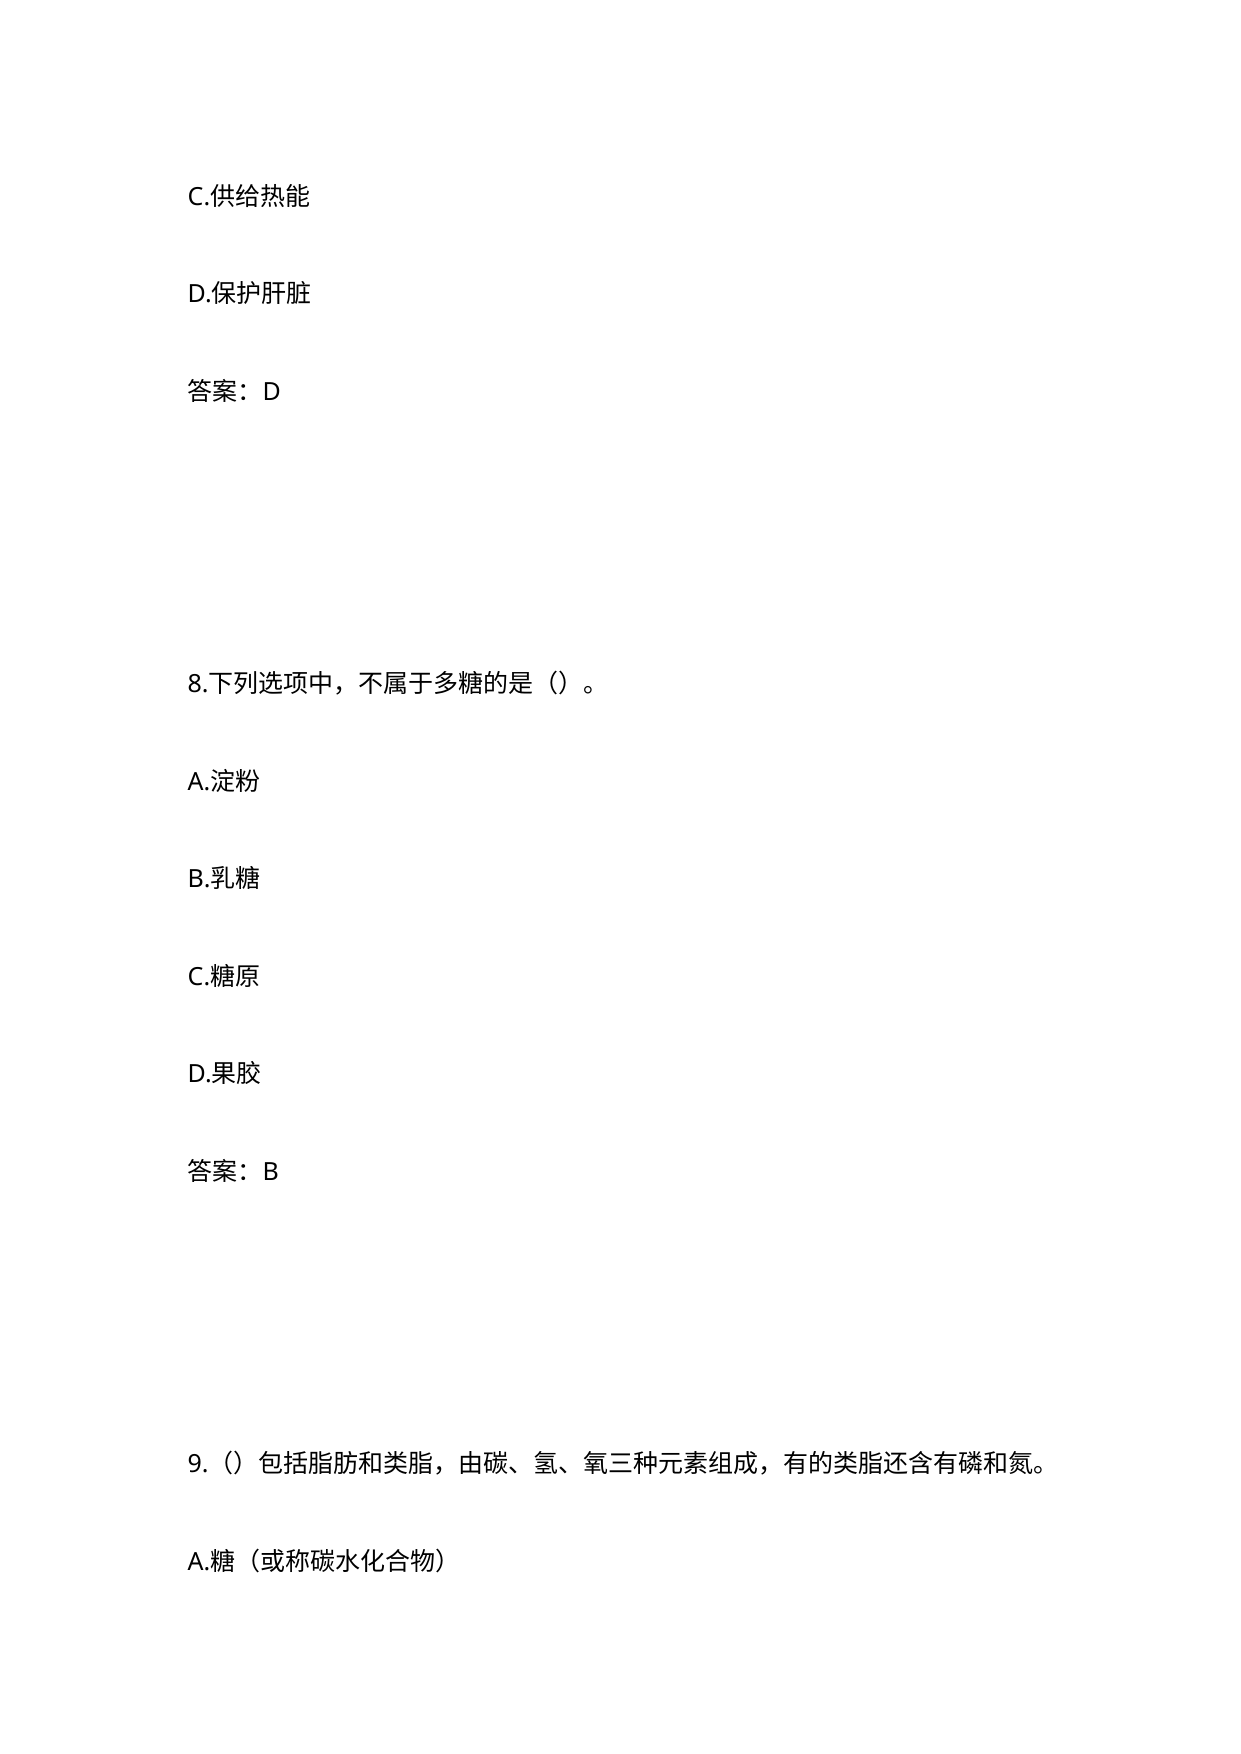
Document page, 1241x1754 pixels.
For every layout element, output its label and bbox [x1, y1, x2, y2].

text [187, 162, 1053, 1592]
